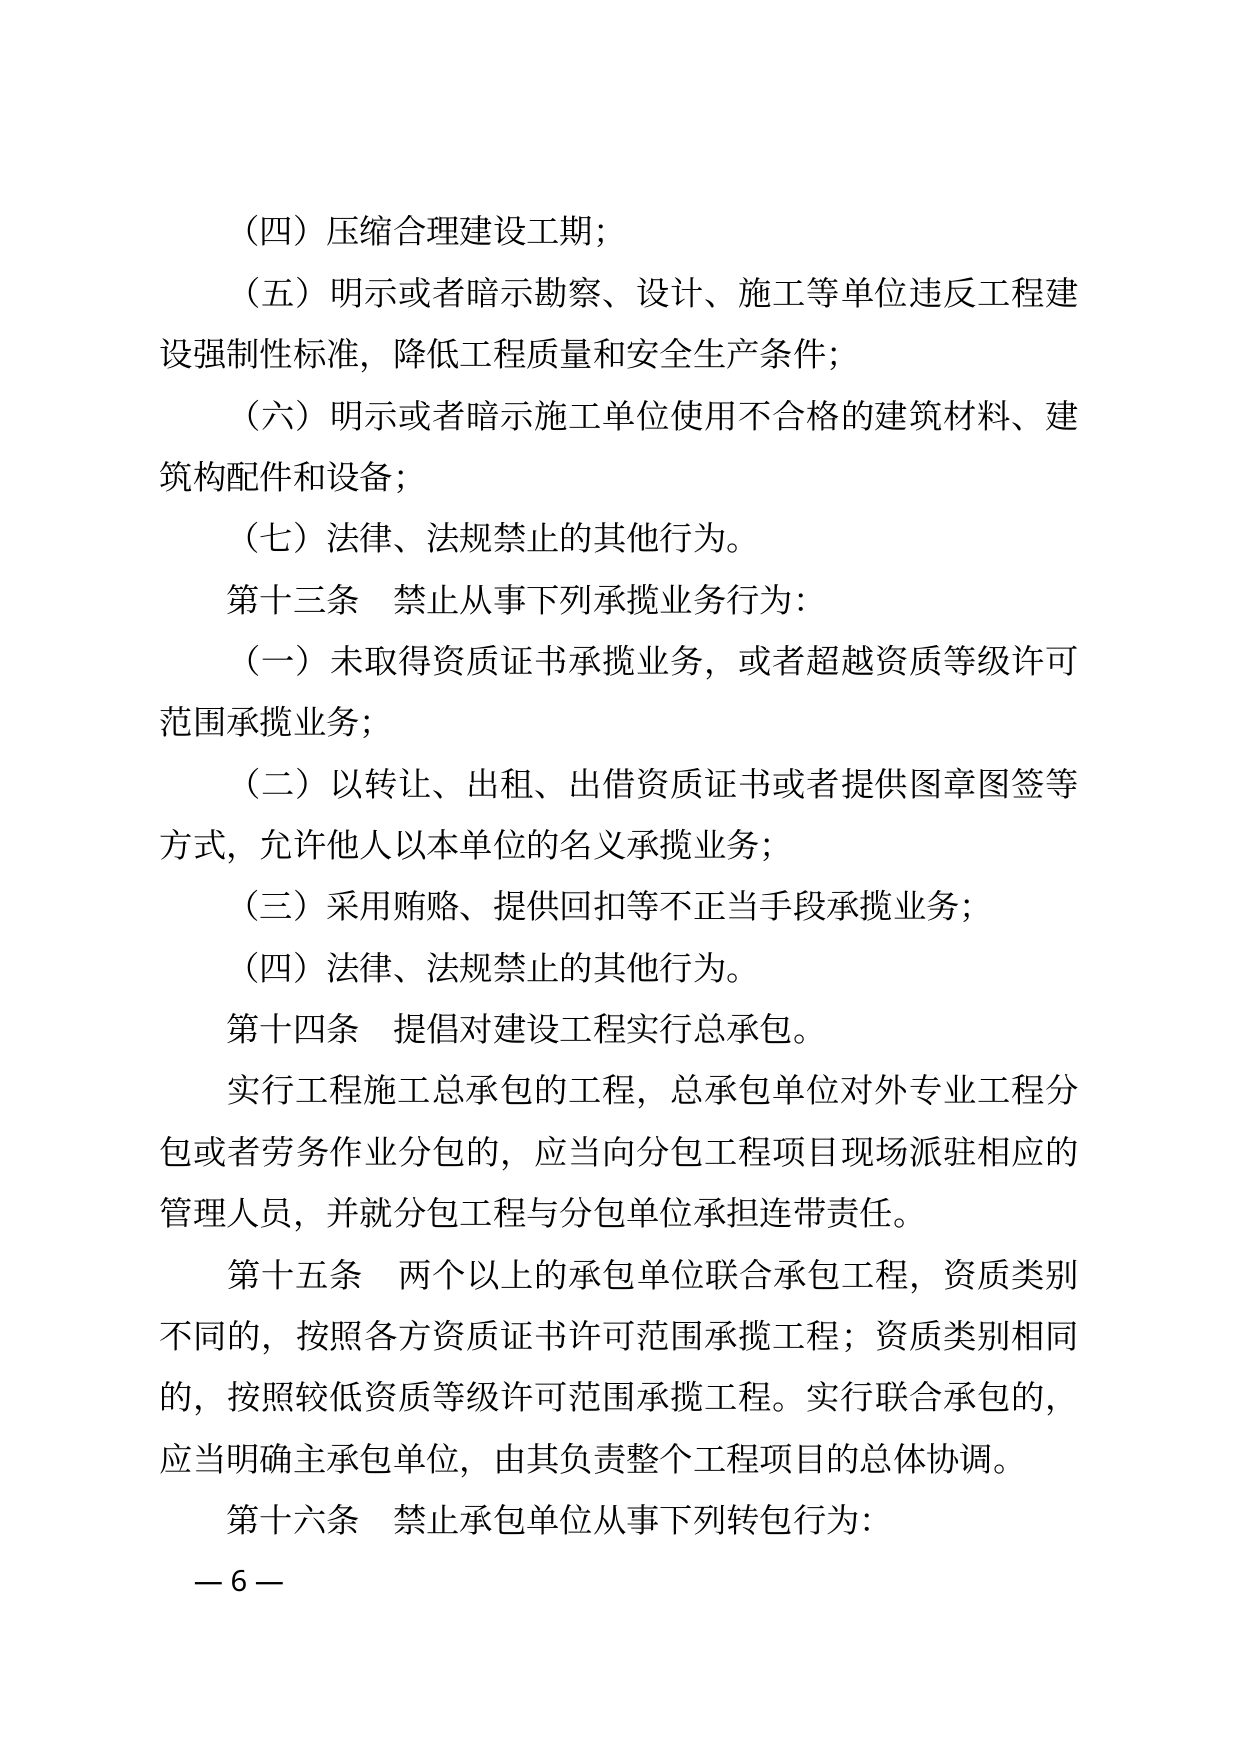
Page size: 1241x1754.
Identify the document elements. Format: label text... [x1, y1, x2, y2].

text （六）明示或者暗示施工单位使用不合格的建筑材料、建筑构配件和设备； [159, 379, 1081, 502]
text 第十三条 禁止从事下列承揽业务行为： [159, 563, 1081, 624]
text （四）压缩合理建设工期； [159, 195, 1081, 256]
text 第十五条 两个以上的承包单位联合承包工程，资质类别不同的，按照各方资质证书许可范围承揽工程；资质类别相同的，按照较低资质等级许可范围承揽工程。实行联合承包的，应当明确主承包单位，由其负责整个工程项目的总体协调。 [159, 1238, 1081, 1483]
text （四）法律、法规禁止的其他行为。 [159, 931, 1081, 992]
text （三）采用贿赂、提供回扣等不正当手段承揽业务； [159, 870, 1081, 931]
text （二）以转让、出租、出借资质证书或者提供图章图签等方式，允许他人以本单位的名义承揽业务； [159, 747, 1081, 870]
text （五）明示或者暗示勘察、设计、施工等单位违反工程建设强制性标准，降低工程质量和安全生产条件； [159, 256, 1081, 379]
text 第十六条 禁止承包单位从事下列转包行为： [159, 1483, 1081, 1545]
text （一）未取得资质证书承揽业务，或者超越资质等级许可范围承揽业务； [159, 624, 1081, 747]
text 实行工程施工总承包的工程，总承包单位对外专业工程分包或者劳务作业分包的，应当向分包工程项目现场派驻相应的管理人员，并就分包工程与分包单位承担连带责任。 [159, 1054, 1081, 1238]
text （七）法律、法规禁止的其他行为。 [159, 502, 1081, 563]
text 第十四条 提倡对建设工程实行总承包。 [159, 992, 1081, 1054]
